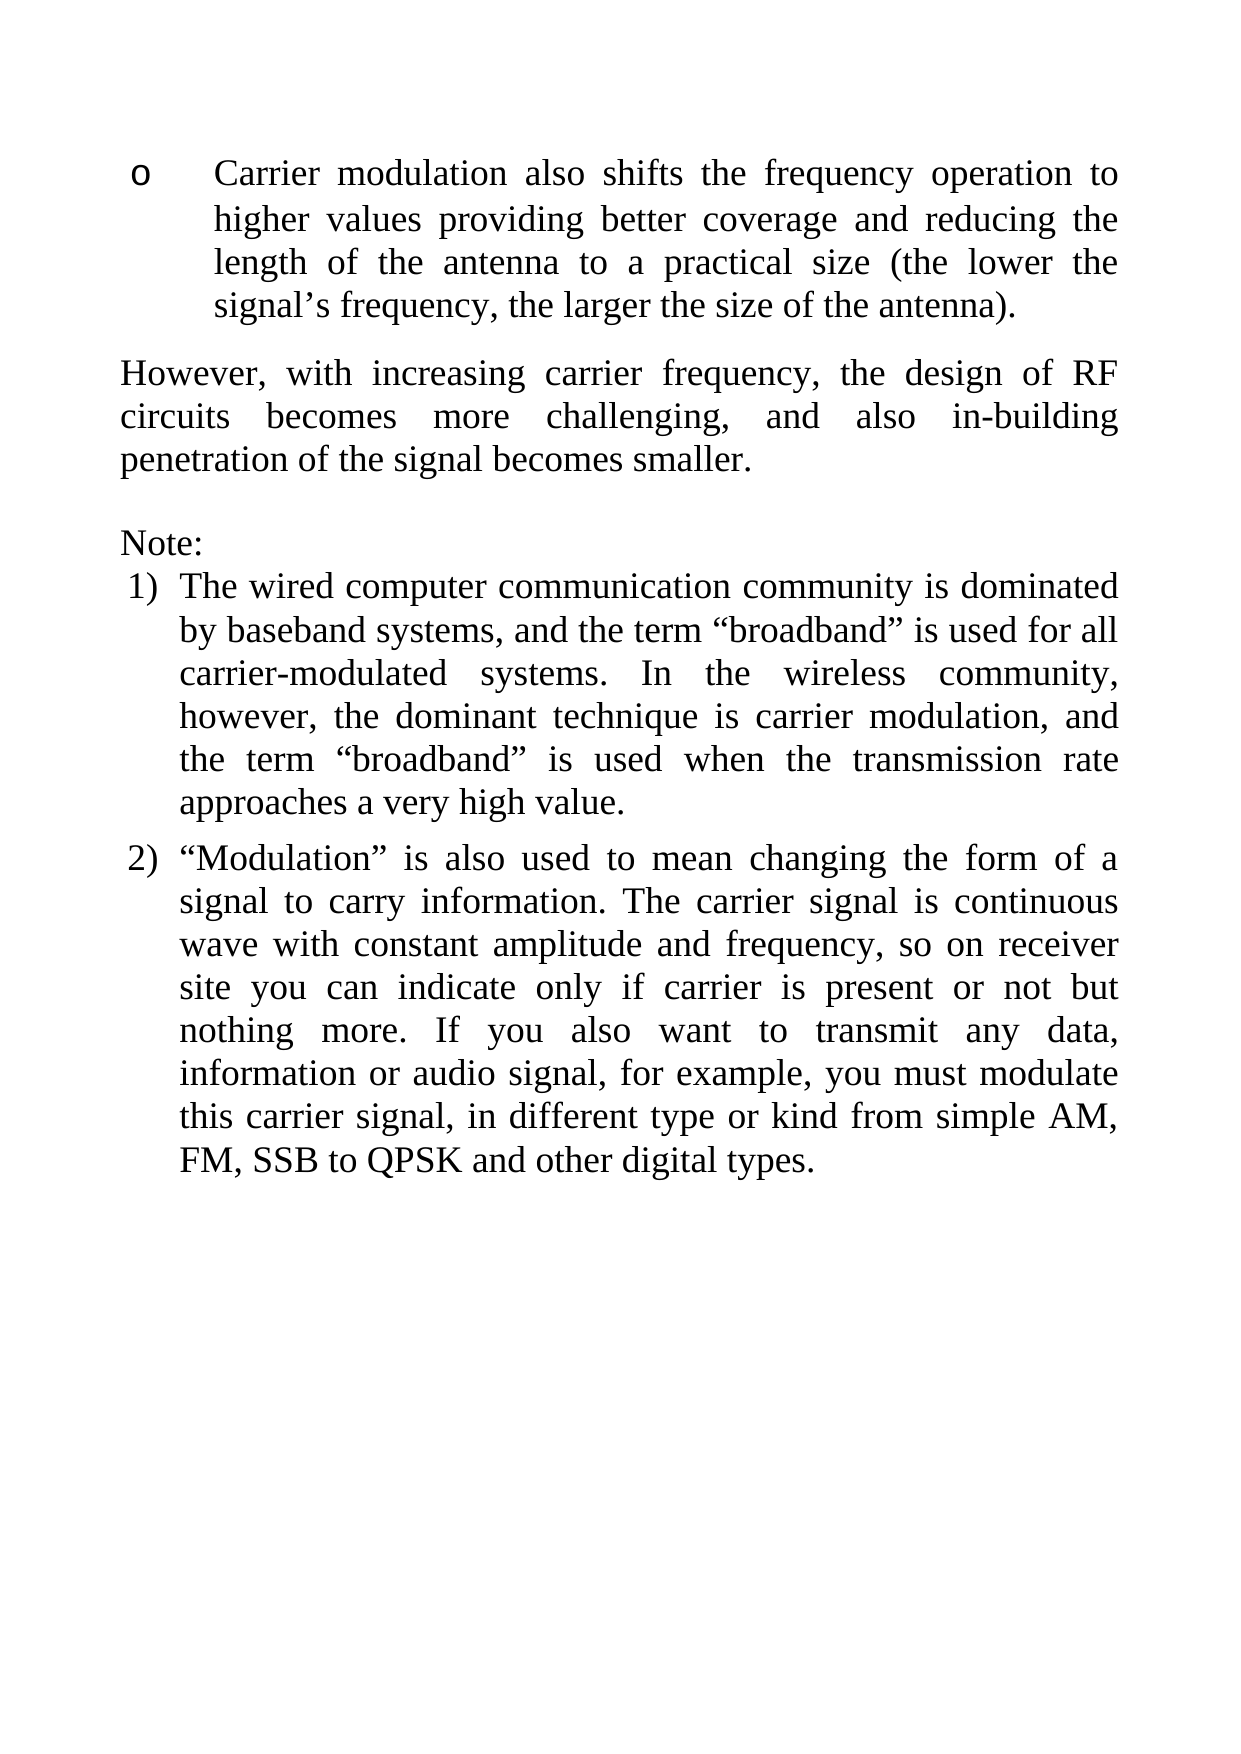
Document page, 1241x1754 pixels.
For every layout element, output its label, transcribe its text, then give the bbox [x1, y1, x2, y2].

text Note: [120, 521, 1120, 564]
list Carrier modulation also shifts the frequency operation to higher values providing better coverage and reducing the length of the antenna to a practical size (the lower the signal’s frequency, the larger the size of the antenna). [129, 150, 1120, 326]
list “Modulation” is also used to mean changing the form of a signal to carry information. The carrier signal is continuous wave with constant amplitude and frequency, so on receiver site you can indicate only if carrier is present or not but nothing more. If you also want to transmit any data, information or audio signal, for example, you must modulate this carrier signal, in different type or kind from simple AM, FM, SSB to QPSK and other digital types. [127, 835, 1120, 1180]
list The wired computer communication community is dominated by baseband systems, and the term “broadband” is used for all carrier-modulated systems. In the wireless community, however, the dominant technique is carrier modulation, and the term “broadband” is used when the transmission rate approaches a very high value. [127, 564, 1120, 823]
text However, with increasing carrier frequency, the design of RF circuits becomes more challenging, and also in-building penetration of the signal becomes smaller. [120, 351, 1120, 480]
